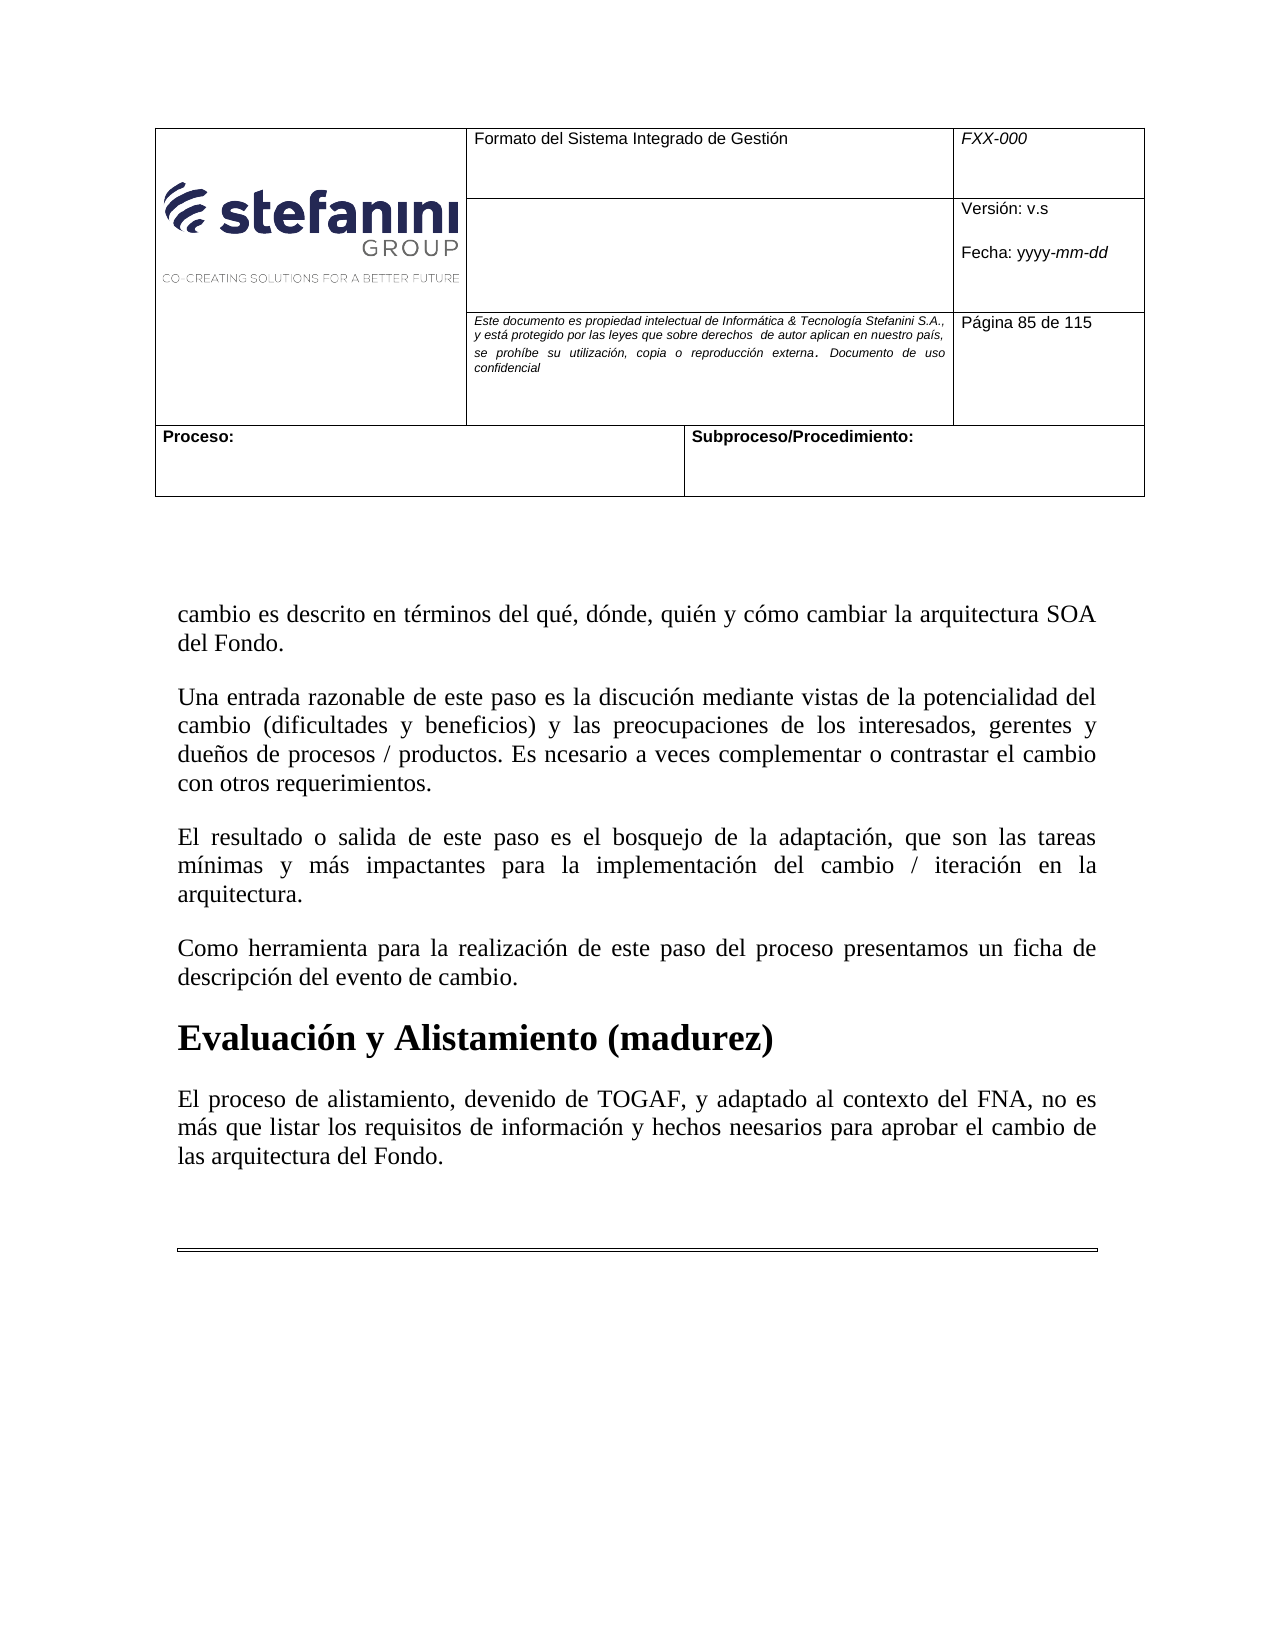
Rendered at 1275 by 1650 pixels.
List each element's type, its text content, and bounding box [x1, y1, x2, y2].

subtitle Evaluación y Alistamiento (madurez) [177, 1016, 1098, 1059]
picture [162, 182, 460, 286]
text El resultado o salida de este paso es el bosquejo de la adaptación, que son las tareas mínimas y más impactantes para la implementación del cambio / iteración en la arquitectura. [177, 822, 1098, 908]
text Como herramienta para la realización de este paso del proceso presentamos un ficha de descripción del evento de cambio. [177, 933, 1098, 991]
text La gestión de cambio la definimos como la gestión del alcance del reajuste en la arquitectura, distinto a un cambio en una aplicación, sistema de información, datos o plataforma del FNA. El cambio a gestionar debe ser analizado desde la perspectiva de la arquitectura actual, o en su defecto desde la de la arquitectua candidata. En este sentido, el cambio es descrito en términos del qué, dónde, quién y cómo cambiar la arquitectura SOA del Fondo. [177, 599, 1098, 657]
text Una entrada razonable de este paso es la discución mediante vistas de la potencialidad del cambio (dificultades y beneficios) y las preocupaciones de los interesados, gerentes y dueños de procesos / productos. Es ncesario a veces complementar o contrastar el cambio con otros requerimientos. [177, 682, 1098, 797]
text El proceso de alistamiento, devenido de TOGAF, y adaptado al contexto del FNA, no es más que listar los requisitos de información y hechos neesarios para aprobar el cambio de las arquitectura del Fondo. [177, 1084, 1098, 1170]
